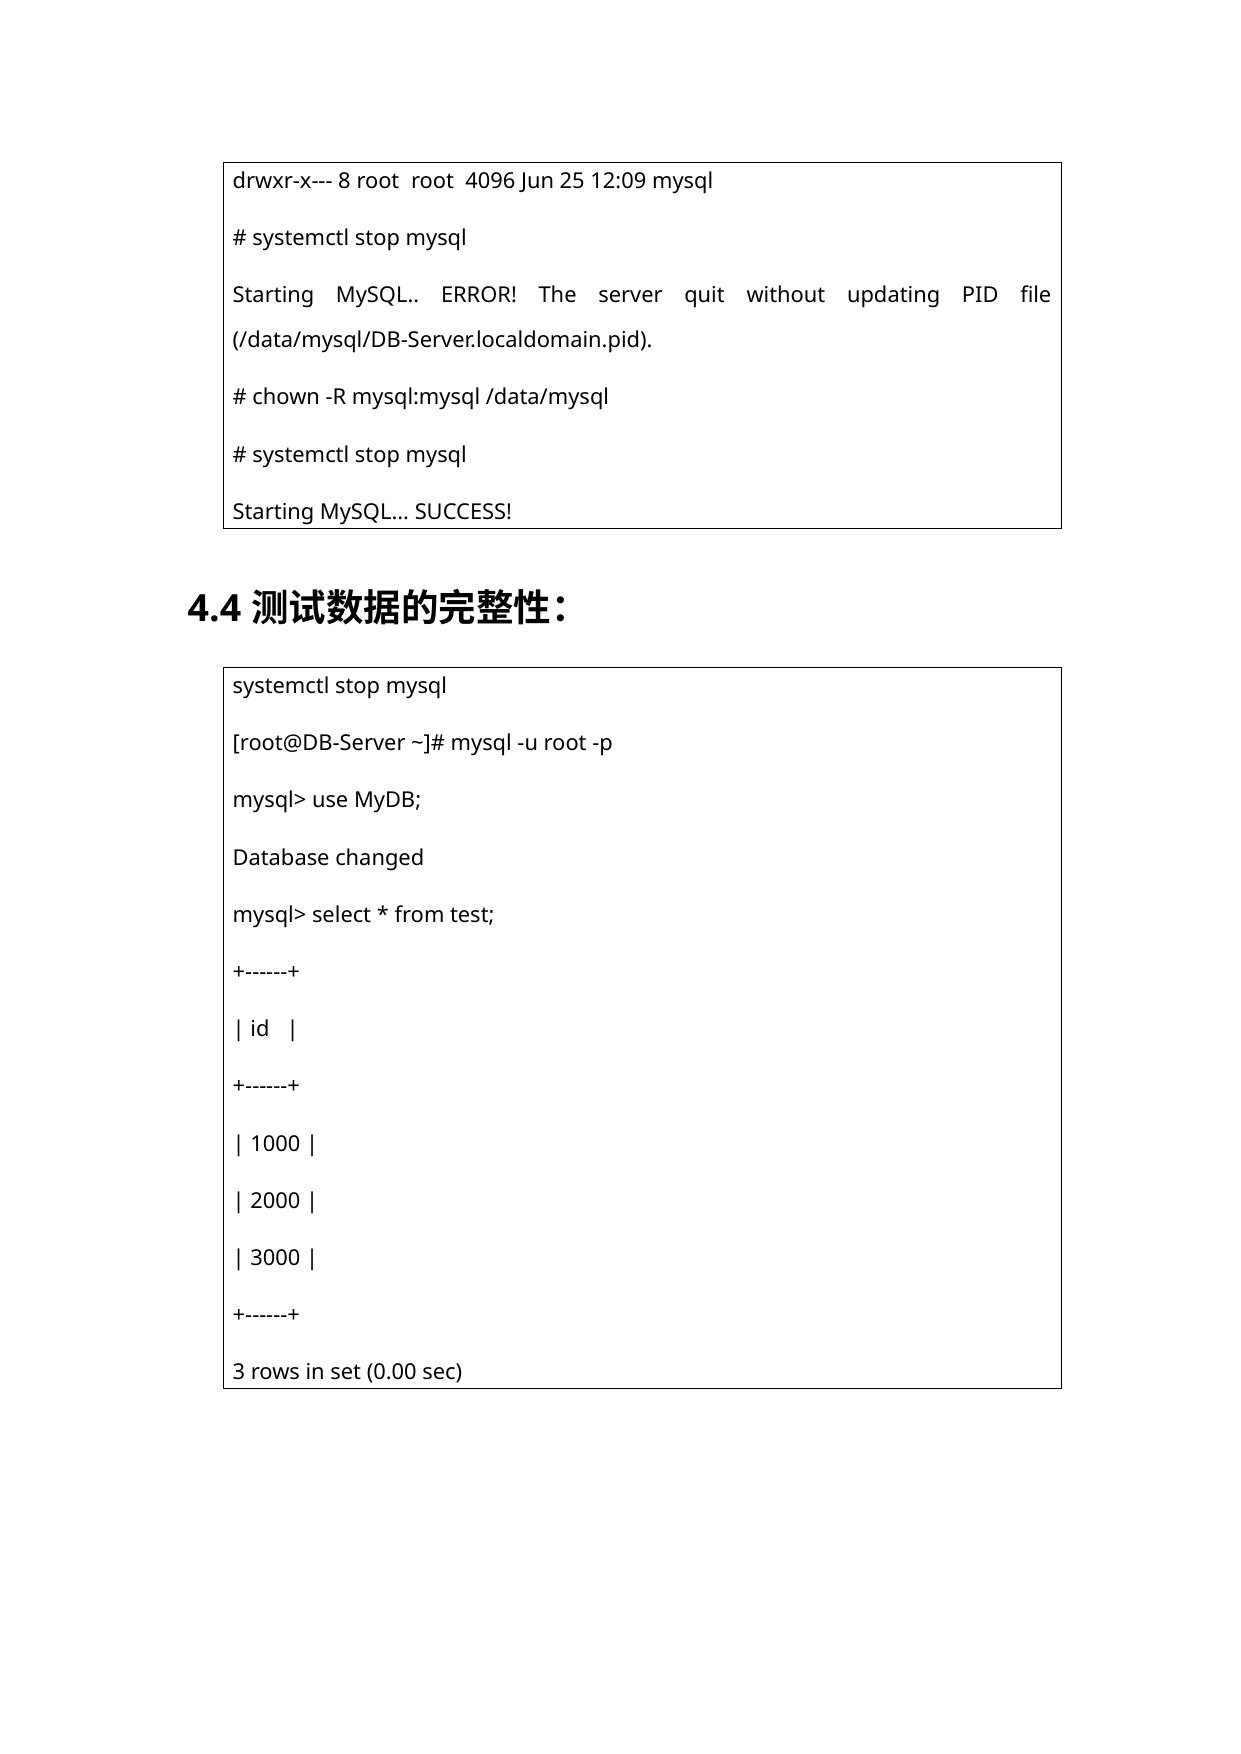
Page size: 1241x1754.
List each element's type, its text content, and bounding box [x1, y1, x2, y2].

text Starting MySQL... SUCCESS! [224, 493, 1061, 528]
text mysql> use MyDB; [224, 781, 1061, 814]
subtitle 4.4 测试数据的完整性： [187, 573, 1053, 638]
text | 2000 | [224, 1182, 1061, 1214]
text Database changed [224, 838, 1061, 871]
text # systemctl stop mysql [224, 435, 1061, 468]
text drwxr-x--- 8 root root 4096 Jun 25 12:09 mysql [224, 163, 1061, 195]
text 3 rows in set (0.00 sec) [224, 1353, 1061, 1388]
text [root@DB-Server ~]# mysql -u root -p [224, 724, 1061, 757]
text # chown -R mysql:mysql /data/mysql [224, 378, 1061, 411]
text systemctl stop mysql [224, 668, 1061, 700]
text +------+ [224, 1296, 1061, 1329]
text Starting MySQL.. ERROR! The server quit without updating PID file (/data/mysql/DB-Server.localdomain.pid). [224, 276, 1061, 354]
text | 3000 | [224, 1239, 1061, 1272]
text | id | [224, 1010, 1061, 1043]
text mysql> select * from test; [224, 896, 1061, 928]
text | 1000 | [224, 1124, 1061, 1157]
text +------+ [224, 1067, 1061, 1100]
text +------+ [224, 953, 1061, 986]
text # systemctl stop mysql [224, 219, 1061, 252]
